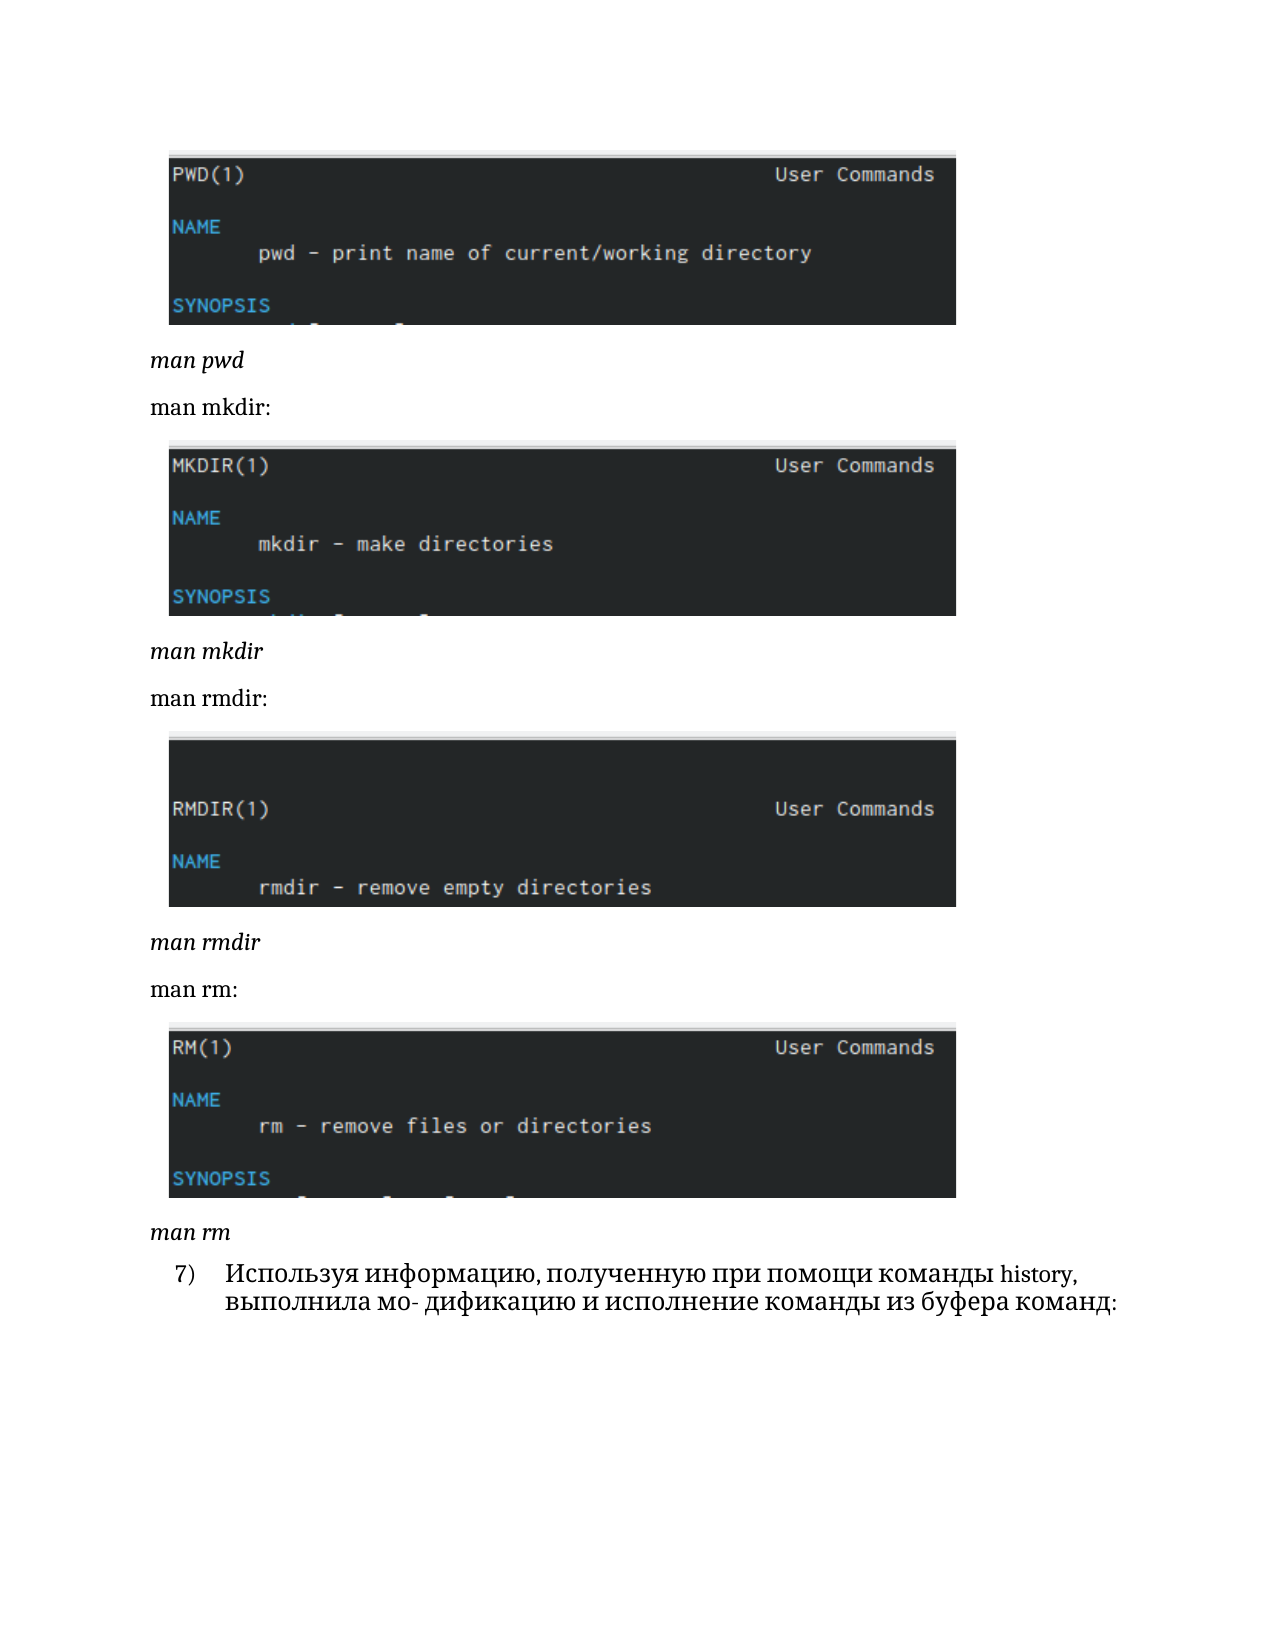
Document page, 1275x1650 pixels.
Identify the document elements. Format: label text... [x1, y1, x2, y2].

list Используя информацию, полученную при помощи команды history, выполнила мо- дификацию и исполнение команды из буфера команд: [175, 1259, 1125, 1317]
text man rm [150, 1218, 1125, 1247]
picture [168, 150, 957, 325]
text man rm: [150, 975, 1125, 1004]
text man mkdir: [150, 393, 1125, 422]
text man pwd [150, 346, 1125, 374]
text man mkdir [150, 637, 1125, 665]
picture [168, 1022, 957, 1198]
text man rmdir [150, 927, 1125, 956]
picture [168, 731, 957, 907]
picture [168, 440, 957, 616]
text man rmdir: [150, 684, 1125, 713]
